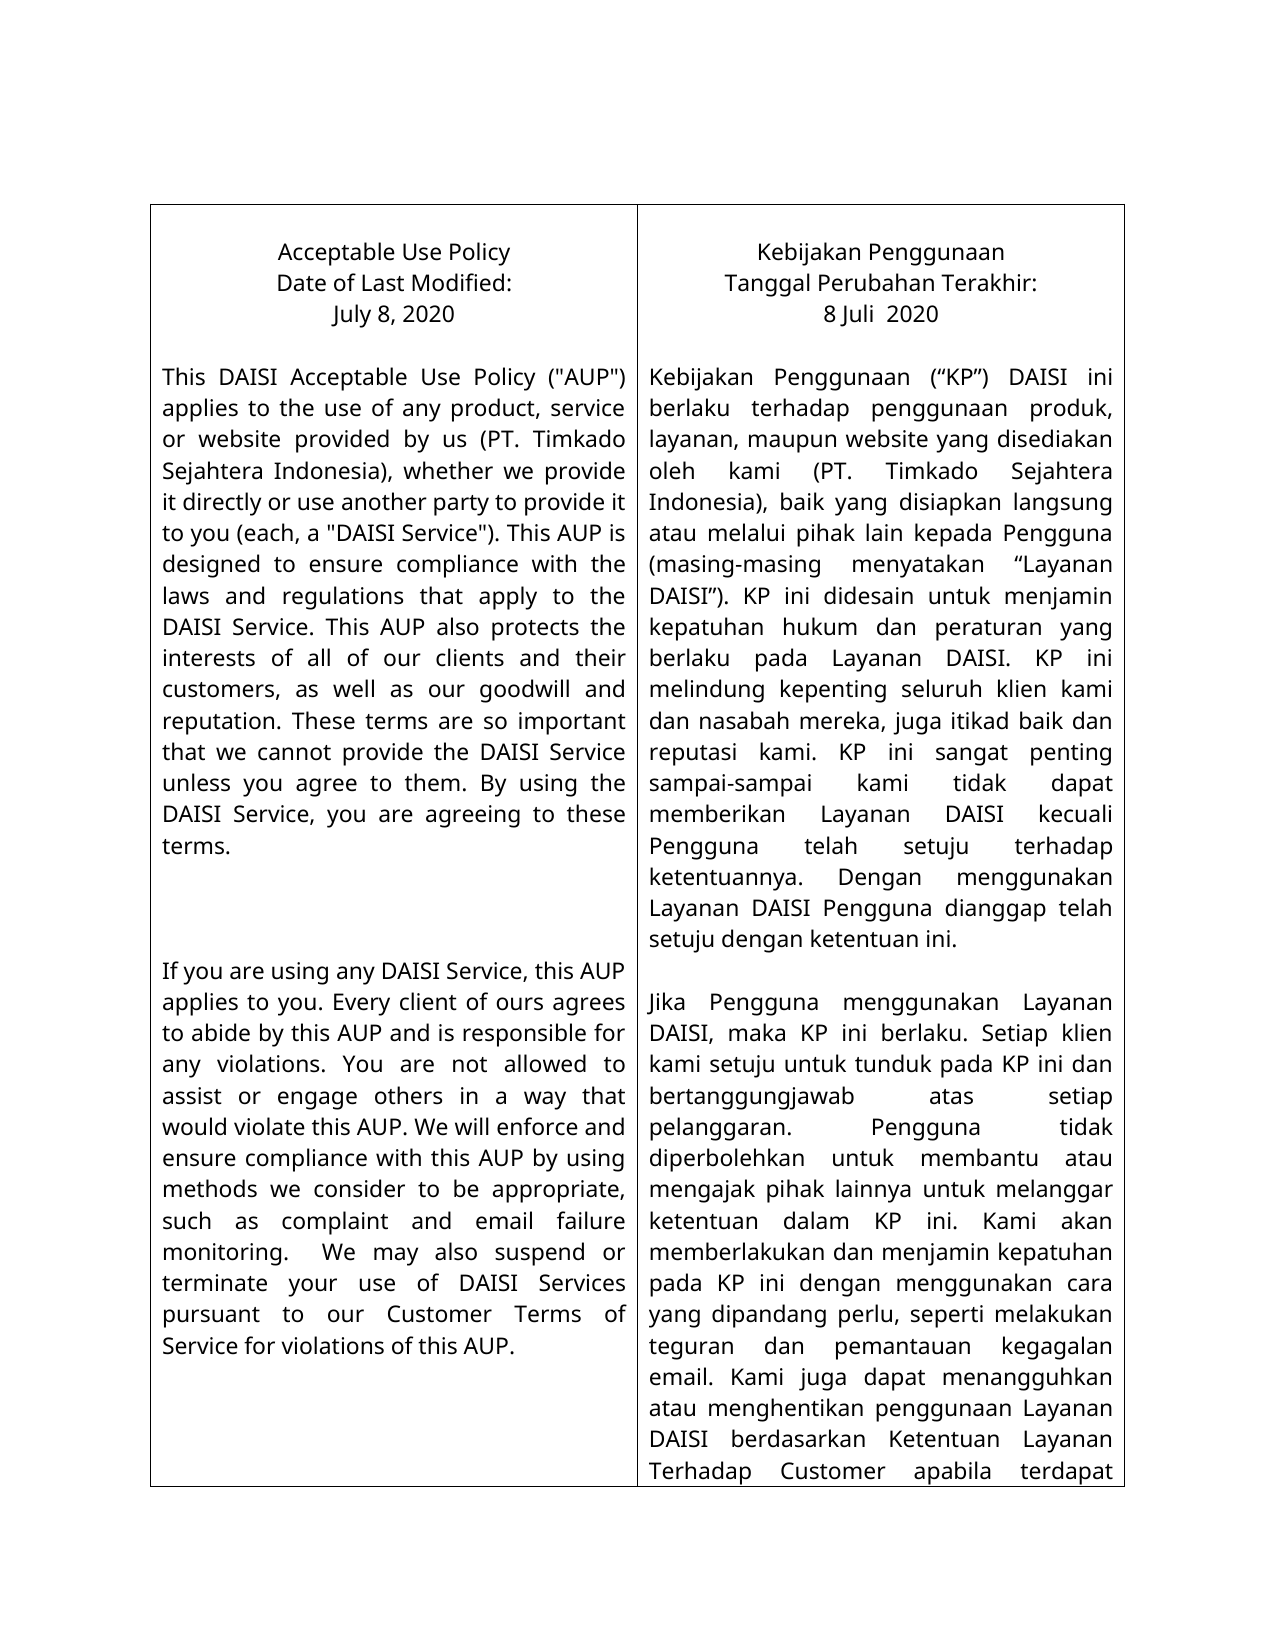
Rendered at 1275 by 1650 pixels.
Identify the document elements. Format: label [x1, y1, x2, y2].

table_header [638, 205, 1124, 1486]
table_header [151, 205, 637, 1486]
